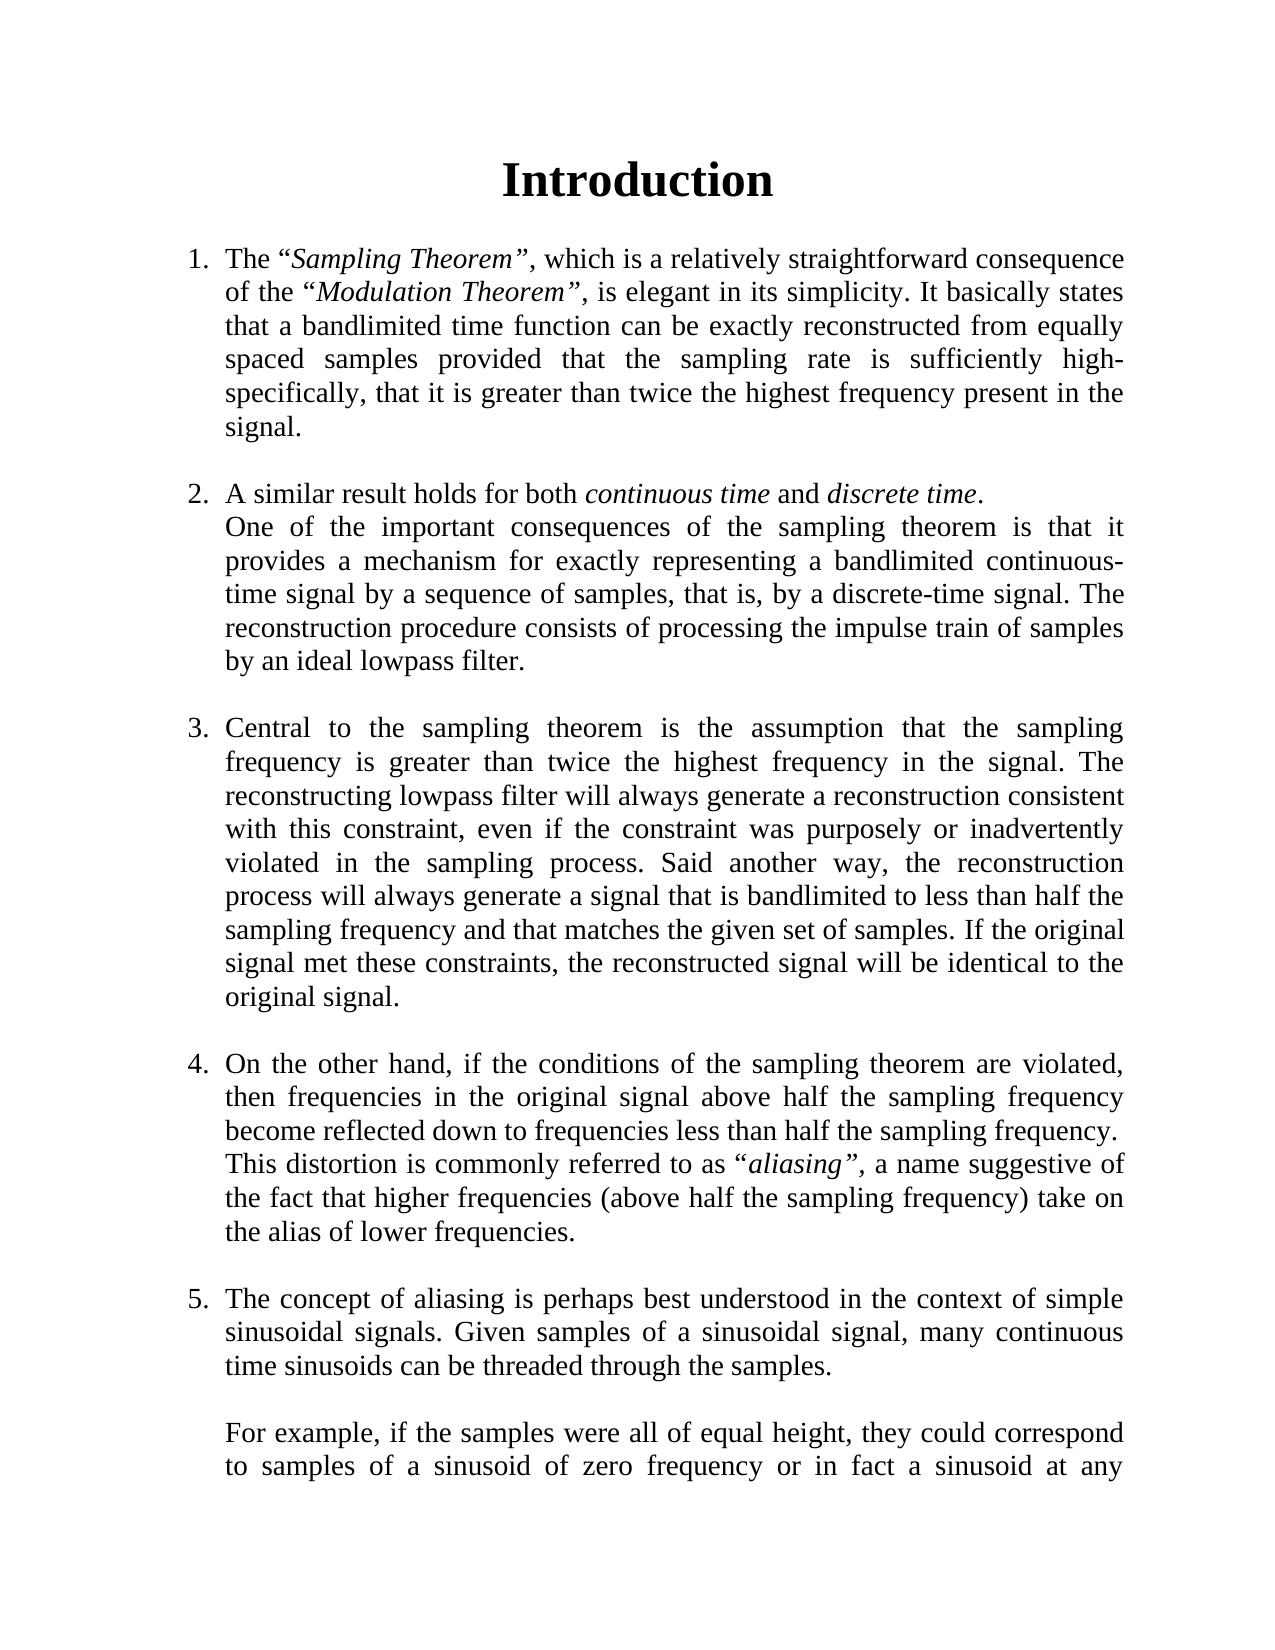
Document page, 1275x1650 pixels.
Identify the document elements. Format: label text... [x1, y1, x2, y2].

list On the other hand, if the conditions of the sampling theorem are violated, then frequencies in the original signal above half the sampling frequency become reflected down to frequencies less than half the sampling frequency. [187, 1046, 1125, 1147]
list The “Sampling Theorem”, which is a relatively straightforward consequence of the “Modulation Theorem”, is elegant in its simplicity. It basically states that a bandlimited time function can be exactly reconstructed from equally spaced samples provided that the sampling rate is sufficiently high-specifically, that it is greater than twice the highest frequency present in the signal. [187, 241, 1125, 442]
text One of the important consequences of the sampling theorem is that it provides a mechanism for exactly representing a bandlimited continuous-time signal by a sequence of samples, that is, by a discrete-time signal. The reconstruction procedure consists of processing the impulse train of samples by an ideal lowpass filter. [225, 509, 1125, 677]
list A similar result holds for both continuous time and discrete time. [187, 476, 1125, 509]
list Central to the sampling theorem is the assumption that the sampling frequency is greater than twice the highest frequency in the signal. The reconstructing lowpass filter will always generate a reconstruction consistent with this constraint, even if the constraint was purposely or inadvertently violated in the sampling process. Said another way, the reconstruction process will always generate a signal that is bandlimited to less than half the sampling frequency and that matches the given set of samples. If the original signal met these constraints, the reconstructed signal will be identical to the original signal. [187, 711, 1125, 1012]
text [225, 1415, 1125, 1482]
text Introduction [150, 150, 1125, 207]
list The concept of aliasing is perhaps best understood in the context of simple sinusoidal signals. Given samples of a sinusoidal signal, many continuous time sinusoids can be threaded through the samples. [187, 1281, 1125, 1381]
text This distortion is commonly referred to as “aliasing”, a name suggestive of the fact that higher frequencies (above half the sampling frequency) take on the alias of lower frequencies. [225, 1147, 1125, 1247]
